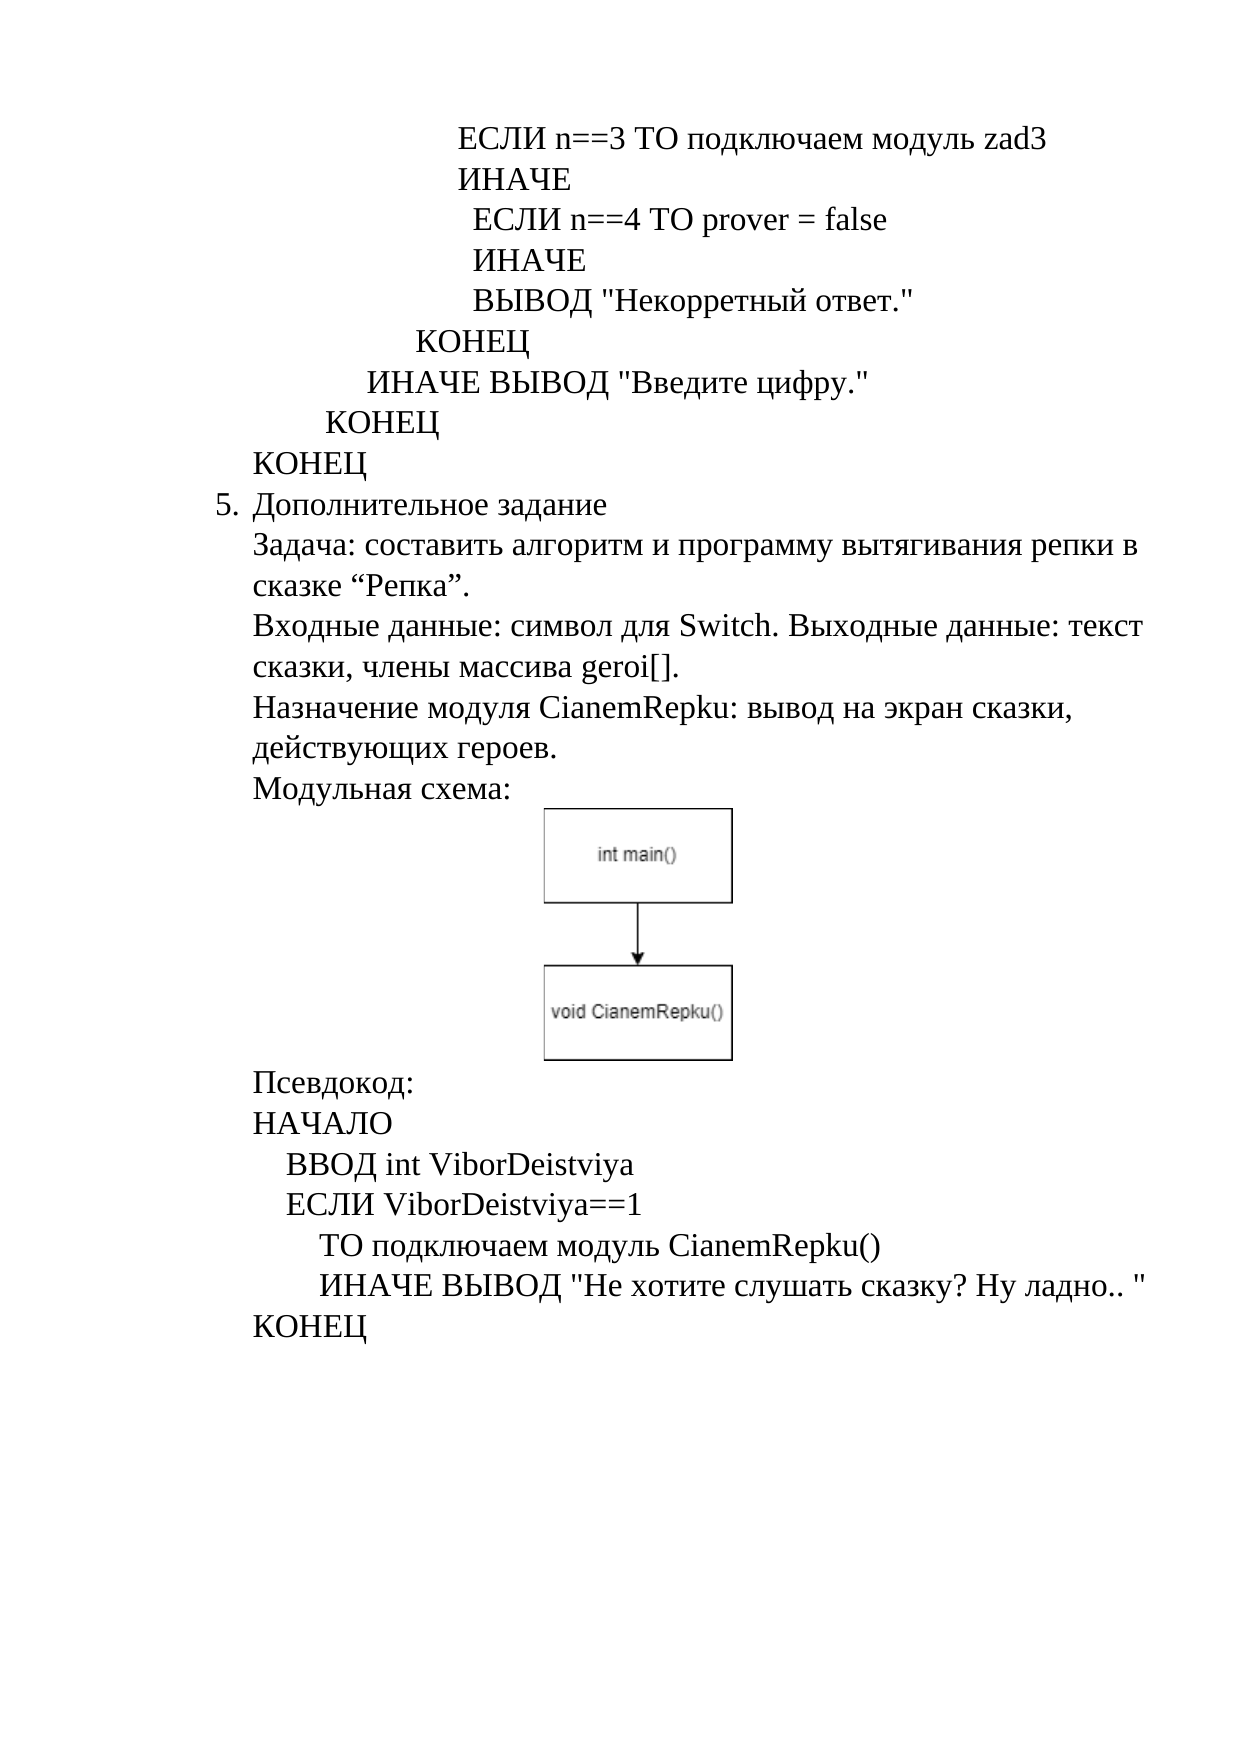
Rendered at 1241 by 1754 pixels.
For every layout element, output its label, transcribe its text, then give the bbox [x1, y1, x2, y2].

list ИНАЧЕ ВЫВОД "Не хотите слушать сказку? Ну ладно.. " [252, 1266, 1152, 1304]
list ВВОД int ViborDeistviya [252, 1144, 1152, 1182]
list ЕСЛИ ViborDeistviya==1 [252, 1184, 1152, 1223]
list КОНЕЦ [252, 1306, 1152, 1345]
list Дополнительное задание [215, 484, 1152, 522]
list КОНЕЦ [252, 402, 1152, 441]
list ТО подключаем модуль CianemRepku() [252, 1225, 1152, 1263]
list Входные данные: символ для Switch. Выходные данные: текст сказки, члены массива geroi[]. [252, 606, 1152, 684]
list НАЧАЛО [252, 1103, 1152, 1142]
picture [543, 808, 733, 1061]
list Модульная схема: [252, 768, 1152, 806]
list ВЫВОД "Некорретный ответ." [252, 281, 1152, 319]
list ЕСЛИ n==3 ТО подключаем модуль zad3 ИНАЧЕ [457, 118, 1152, 197]
list Назначение модуля CianemRepku: вывод на экран сказки, действующих героев. [252, 687, 1152, 766]
list ИНАЧЕ ВЫВОД "Введите цифру." [252, 362, 1152, 400]
list ЕСЛИ n==4 ТО prover = false [252, 199, 1152, 238]
list ИНАЧЕ [400, 240, 1152, 278]
list Псевдокод: [252, 1063, 1152, 1101]
list КОНЕЦ [252, 443, 1152, 481]
list КОНЕЦ [252, 321, 1152, 359]
list Задача: составить алгоритм и программу вытягивания репки в сказке “Pепка”. [252, 524, 1152, 603]
